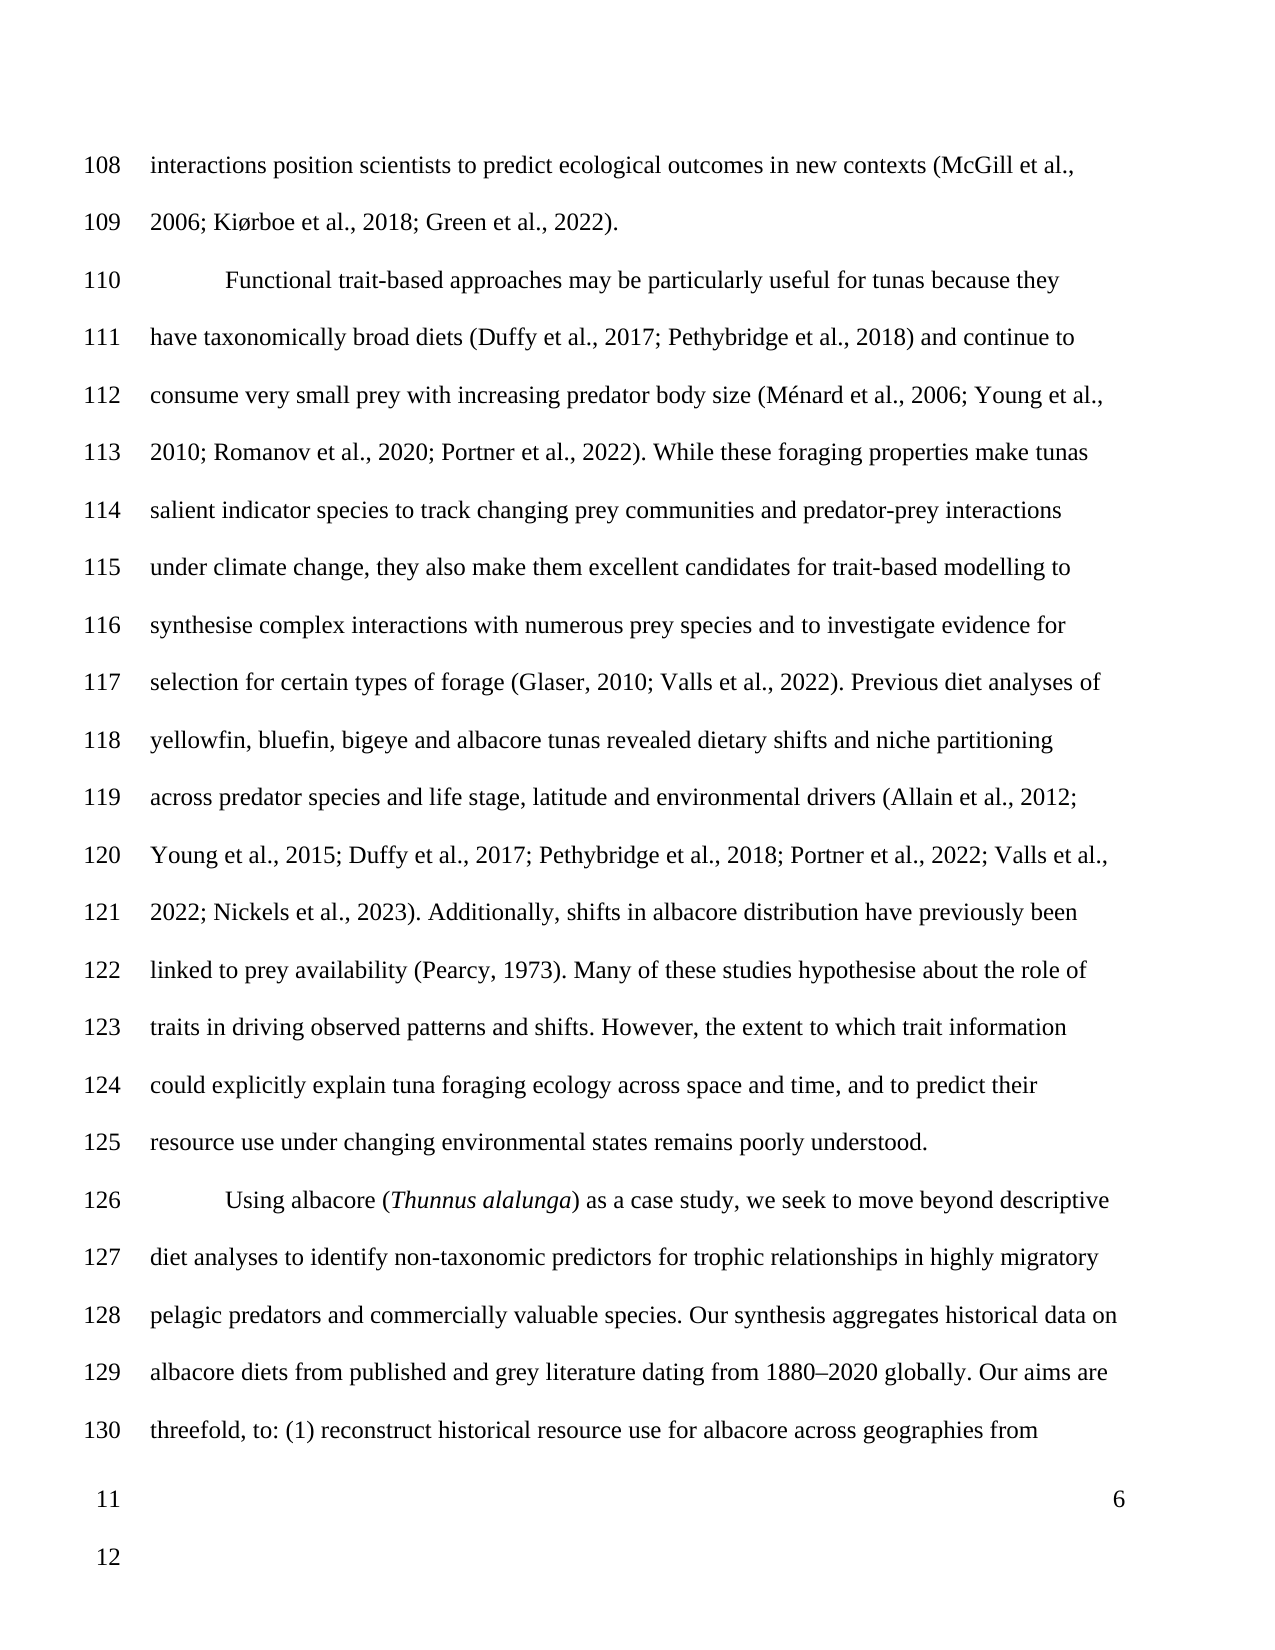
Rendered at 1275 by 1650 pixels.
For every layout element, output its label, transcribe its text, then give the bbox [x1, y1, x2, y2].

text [150, 1185, 1125, 1444]
text Functional trait-based approaches may be particularly useful for tunas have taxonomically broad diets (Duffy et al., 2017; Pethybridge et al., 2018) and (Romanov et al., 2020). While these foraging properties make salient indicator species to track changing prey communities and predator-prey interactions under climate change, they also make them excellent candidates for trait-based modelling to synthesise complex interactions with numerous prey species and investigate evidence for selection for certain types of forage (Glaser, 2010; Valls et al., 2022). Previous diet analyses shifts and niche partitioning across predator species, latitude environmental drivers (Allain et al., 2012; Young et al., 2015; Duffy et al., 2017; Pethybridge et al., 2018; Portner et al., 2022; Valls et al., 2022; Nickels et al., 2023) shifts in albacore distribution have been linked to prey availability (Pearcy, 1973). Many of these studies hypothesise about the role of traits in driving observed patterns and shifts. However, the extent to which trait information could explicitly explain tuna foraging ecology across space and time and predict their resource use under changing environmental states remains poorly understood. [150, 265, 1125, 1156]
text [150, 150, 1125, 236]
